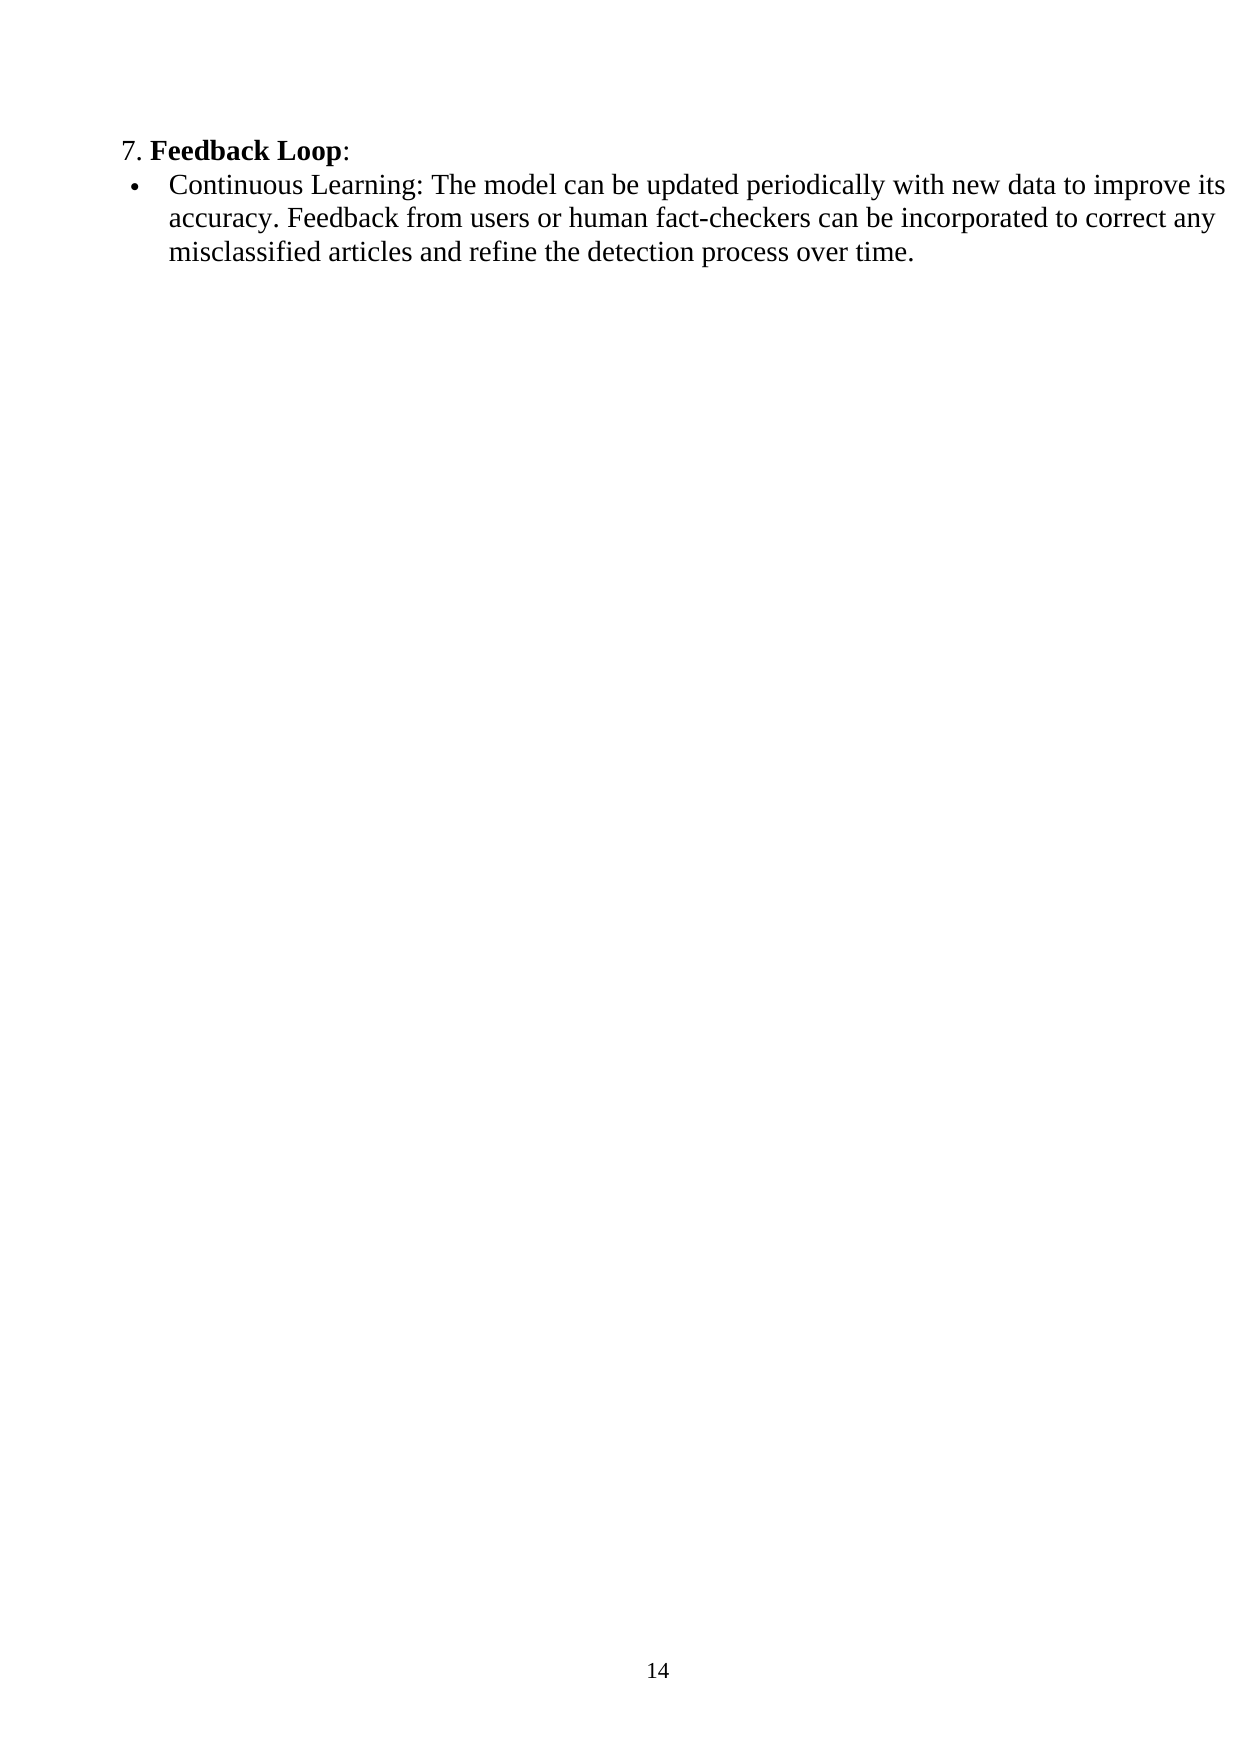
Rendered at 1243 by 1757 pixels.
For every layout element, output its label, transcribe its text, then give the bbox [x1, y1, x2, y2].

subtitle 7. Feedback Loop: [121, 133, 1238, 167]
subtitle Continuous Learning: The model can be updated periodically with new data to improve its accuracy. Feedback from users or human fact-checkers can be incorporated to correct any misclassified articles and refine the detection process over time. [131, 167, 1238, 267]
